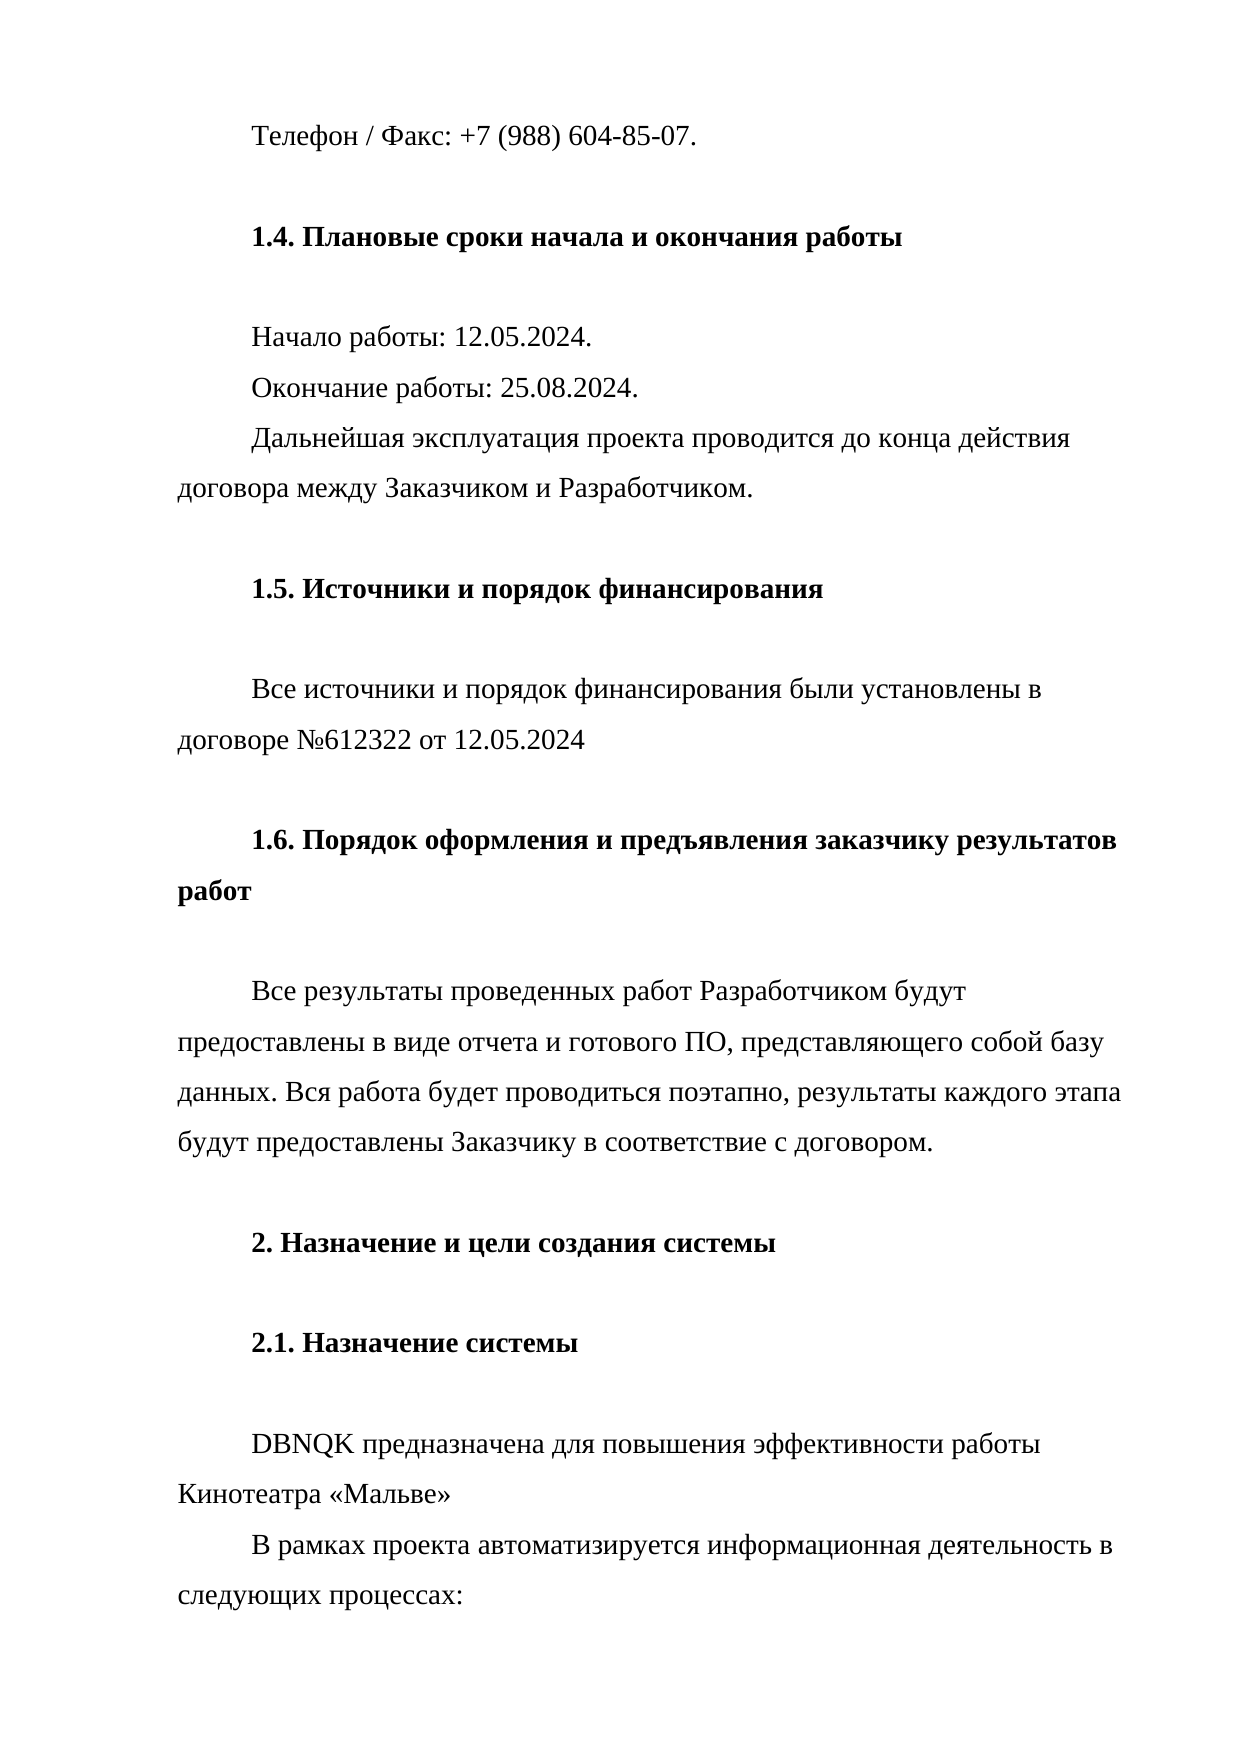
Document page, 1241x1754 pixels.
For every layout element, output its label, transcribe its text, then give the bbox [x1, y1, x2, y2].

text DBNQK предназначена для повышения эффективности работы Кинотеатра «Мальве» [177, 1426, 1152, 1510]
text Начало работы: 12.05.2024. [177, 319, 1152, 353]
text Дальнейшая эксплуатация проекта проводится до конца действия договора между Заказчиком и Разработчиком. [177, 420, 1152, 504]
text Окончание работы: 25.08.2024. [177, 370, 1152, 403]
text 1.4. Плановые сроки начала и окончания работы [177, 219, 1152, 252]
text Все источники и порядок финансирования были установлены в договоре №612322 от 12.05.2024 [177, 672, 1152, 755]
text 2.1. Назначение системы [177, 1326, 1152, 1359]
text 1.6. Порядок оформления и предъявления заказчику результатов работ [177, 822, 1152, 906]
text Разработчик: Дмитриев Даниил Дмитриевич Адрес фактический: г. Ейск, ул. Луговая, д. 7. Телефон / Факс: +7 (988) 604-85-07. [251, 118, 1152, 152]
text Все результаты проведенных работ Разработчиком будут предоставлены в виде отчета и готового ПО, представляющего собой базу данных. Вся работа будет проводиться поэтапно, результаты каждого этапа будут предоставлены Заказчику в соответствие с договором. [177, 973, 1152, 1158]
text 2. Назначение и цели создания системы [177, 1225, 1152, 1258]
text 1.5. Источники и порядок финансирования [177, 571, 1152, 604]
text В рамках проекта автоматизируется информационная деятельность в следующих процессах: [177, 1527, 1152, 1611]
